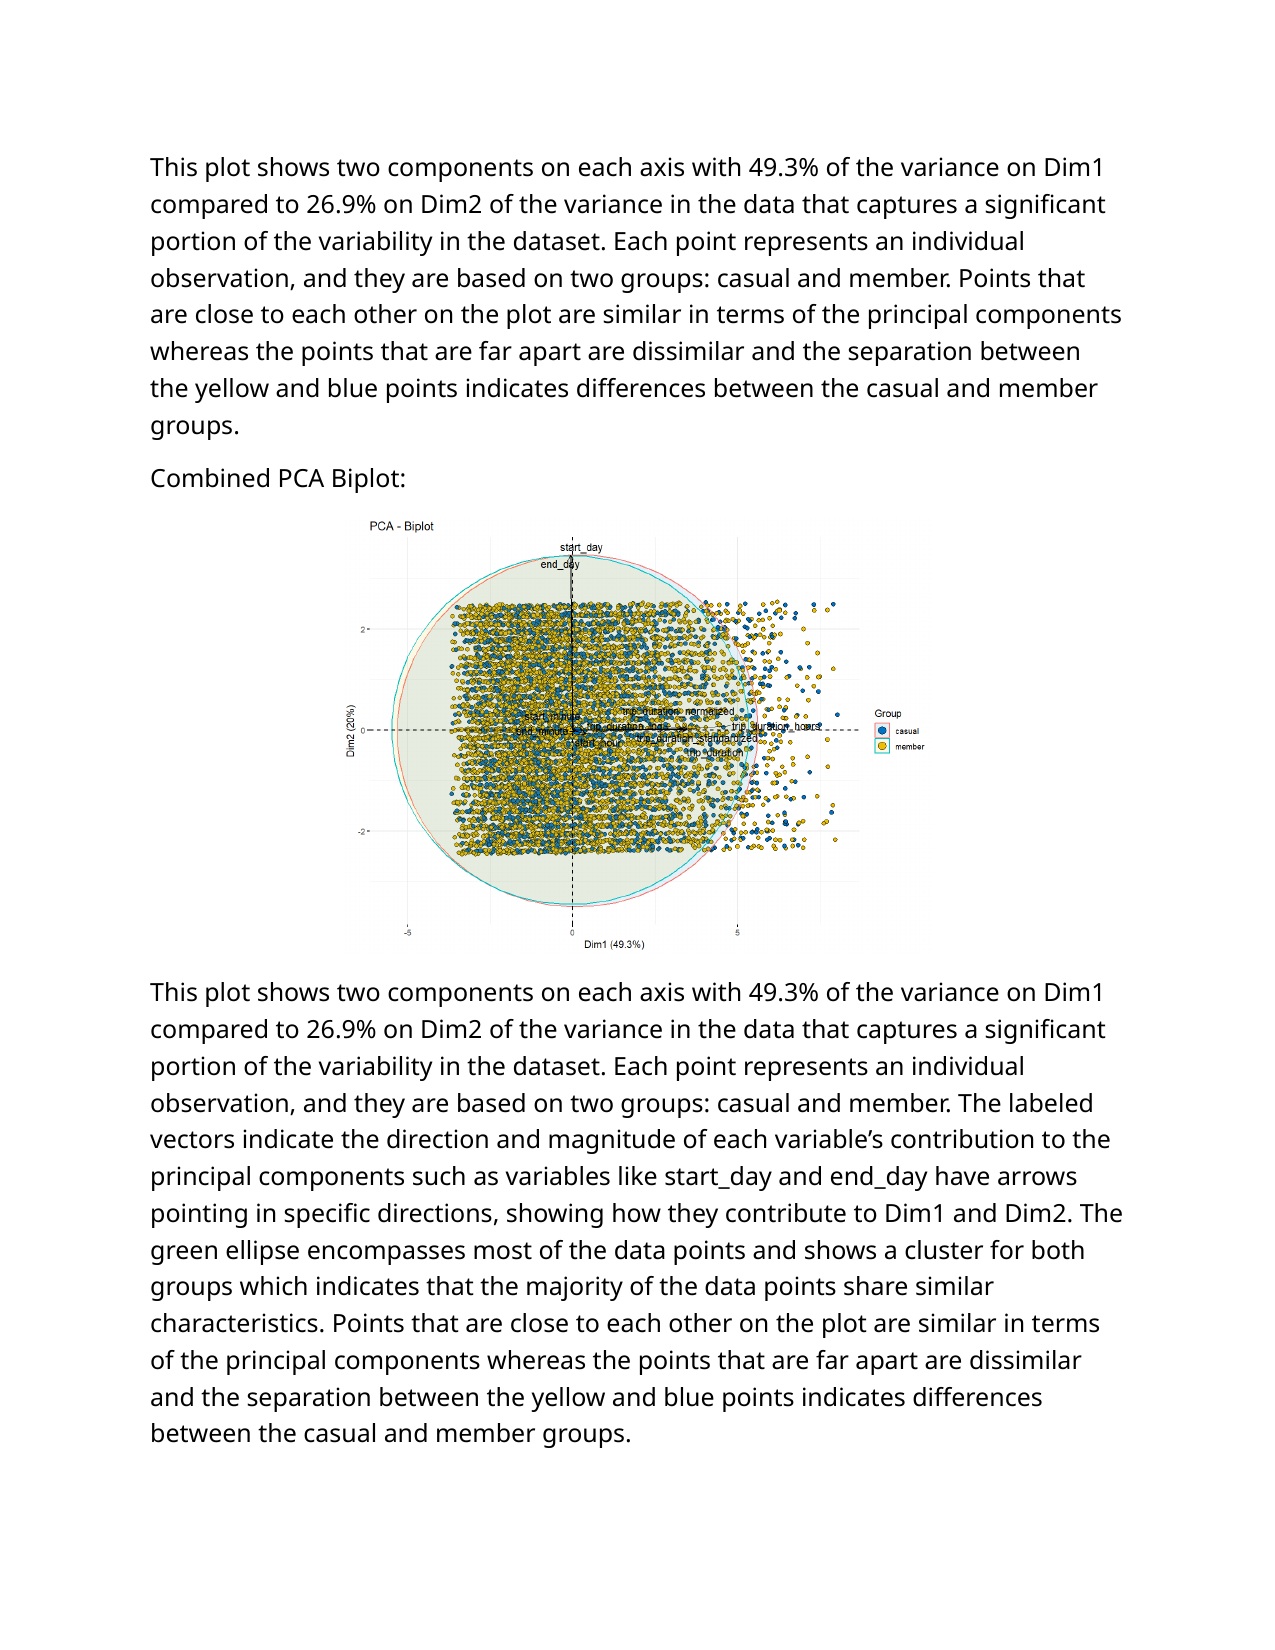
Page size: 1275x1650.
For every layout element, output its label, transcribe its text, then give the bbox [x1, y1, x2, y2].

text This plot shows two components on each axis with 49.3% of the variance on Dim1 compared to 26.9% on Dim2 of the variance in the data that captures a significant portion of the variability in the dataset. Each point represents an individual observation, and they are based on two groups: casual and member. The labeled vectors indicate the direction and magnitude of each variable’s contribution to the principal components such as variables like start_day and end_day have arrows pointing in specific directions, showing how they contribute to Dim1 and Dim2. The green ellipse encompasses most of the data points and shows a cluster for both groups which indicates that the majority of the data points share similar characteristics. Points that are close to each other on the plot are similar in terms of the principal components whereas the points that are far apart are dissimilar and the separation between the yellow and blue points indicates differences between the casual and member groups. [150, 975, 1125, 1450]
text This plot shows two components on each axis with 49.3% of the variance on Dim1 compared to 26.9% on Dim2 of the variance in the data that captures a significant portion of the variability in the dataset. Each point represents an individual observation, and they are based on two groups: casual and member. Points that are close to each other on the plot are similar in terms of the principal components whereas the points that are far apart are dissimilar and the separation between the yellow and blue points indicates differences between the casual and member groups. [150, 150, 1125, 441]
text Combined PCA Biplot: [150, 461, 1125, 495]
picture [341, 516, 934, 954]
